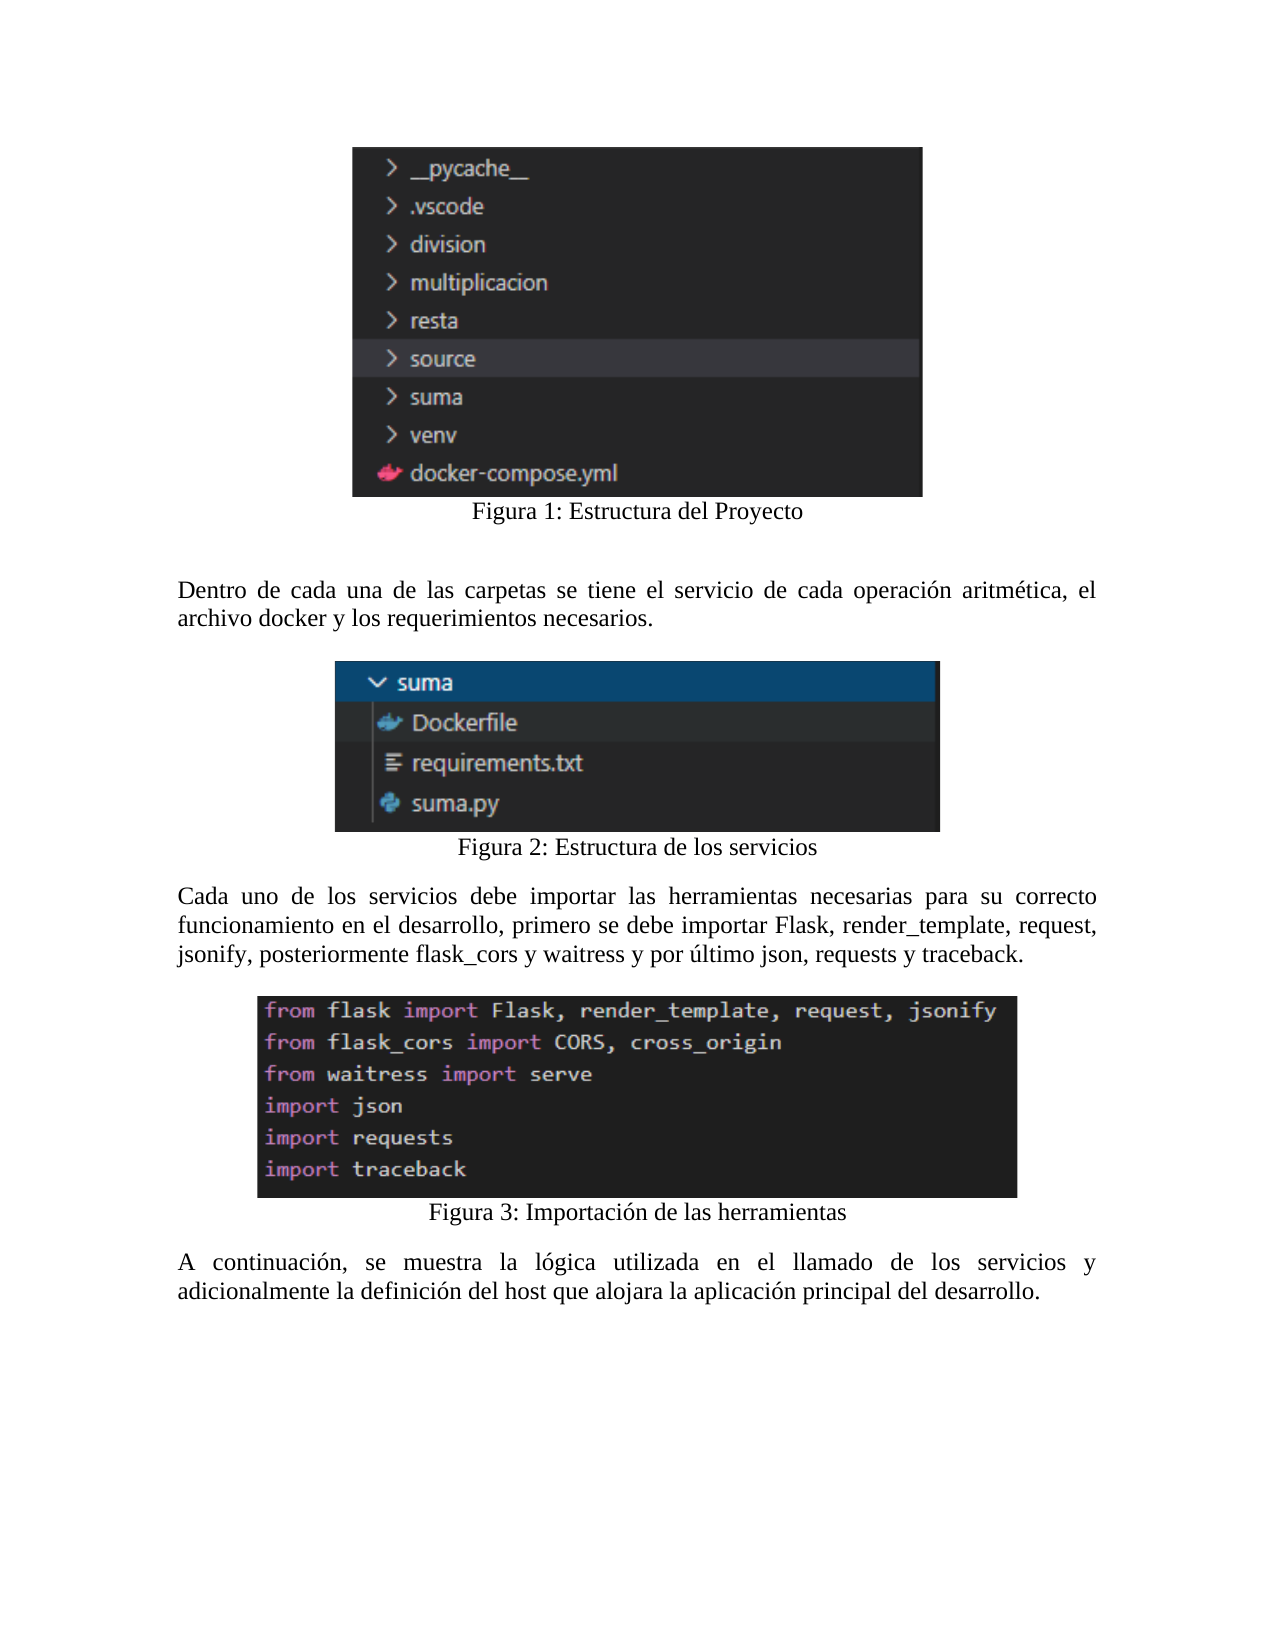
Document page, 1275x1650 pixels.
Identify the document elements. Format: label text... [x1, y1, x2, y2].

picture [334, 661, 941, 832]
picture [352, 147, 923, 497]
picture [257, 996, 1018, 1198]
text Dentro de cada una de las carpetas se tiene el servicio de cada operación aritmética, el archivo docker y los requerimientos necesarios. [177, 575, 1098, 632]
text A continuación, se muestra la lógica utilizada en el llamado de los servicios y adicionalmente la definición del host que alojara la aplicación principal del desarrollo. [177, 1247, 1098, 1304]
text Figura 3: Importación de las herramientas [177, 1197, 1098, 1226]
text Figura 1: Estructura del Proyecto [177, 496, 1098, 525]
text Cada uno de los servicios debe importar las herramientas necesarias para su correcto funcionamiento en el desarrollo, primero se debe importar Flask, render_template, request, jsonify, posteriormente flask_cors y waitress y por último json, requests y traceback. [177, 881, 1098, 968]
text Figura 2: Estructura de los servicios [177, 832, 1098, 861]
